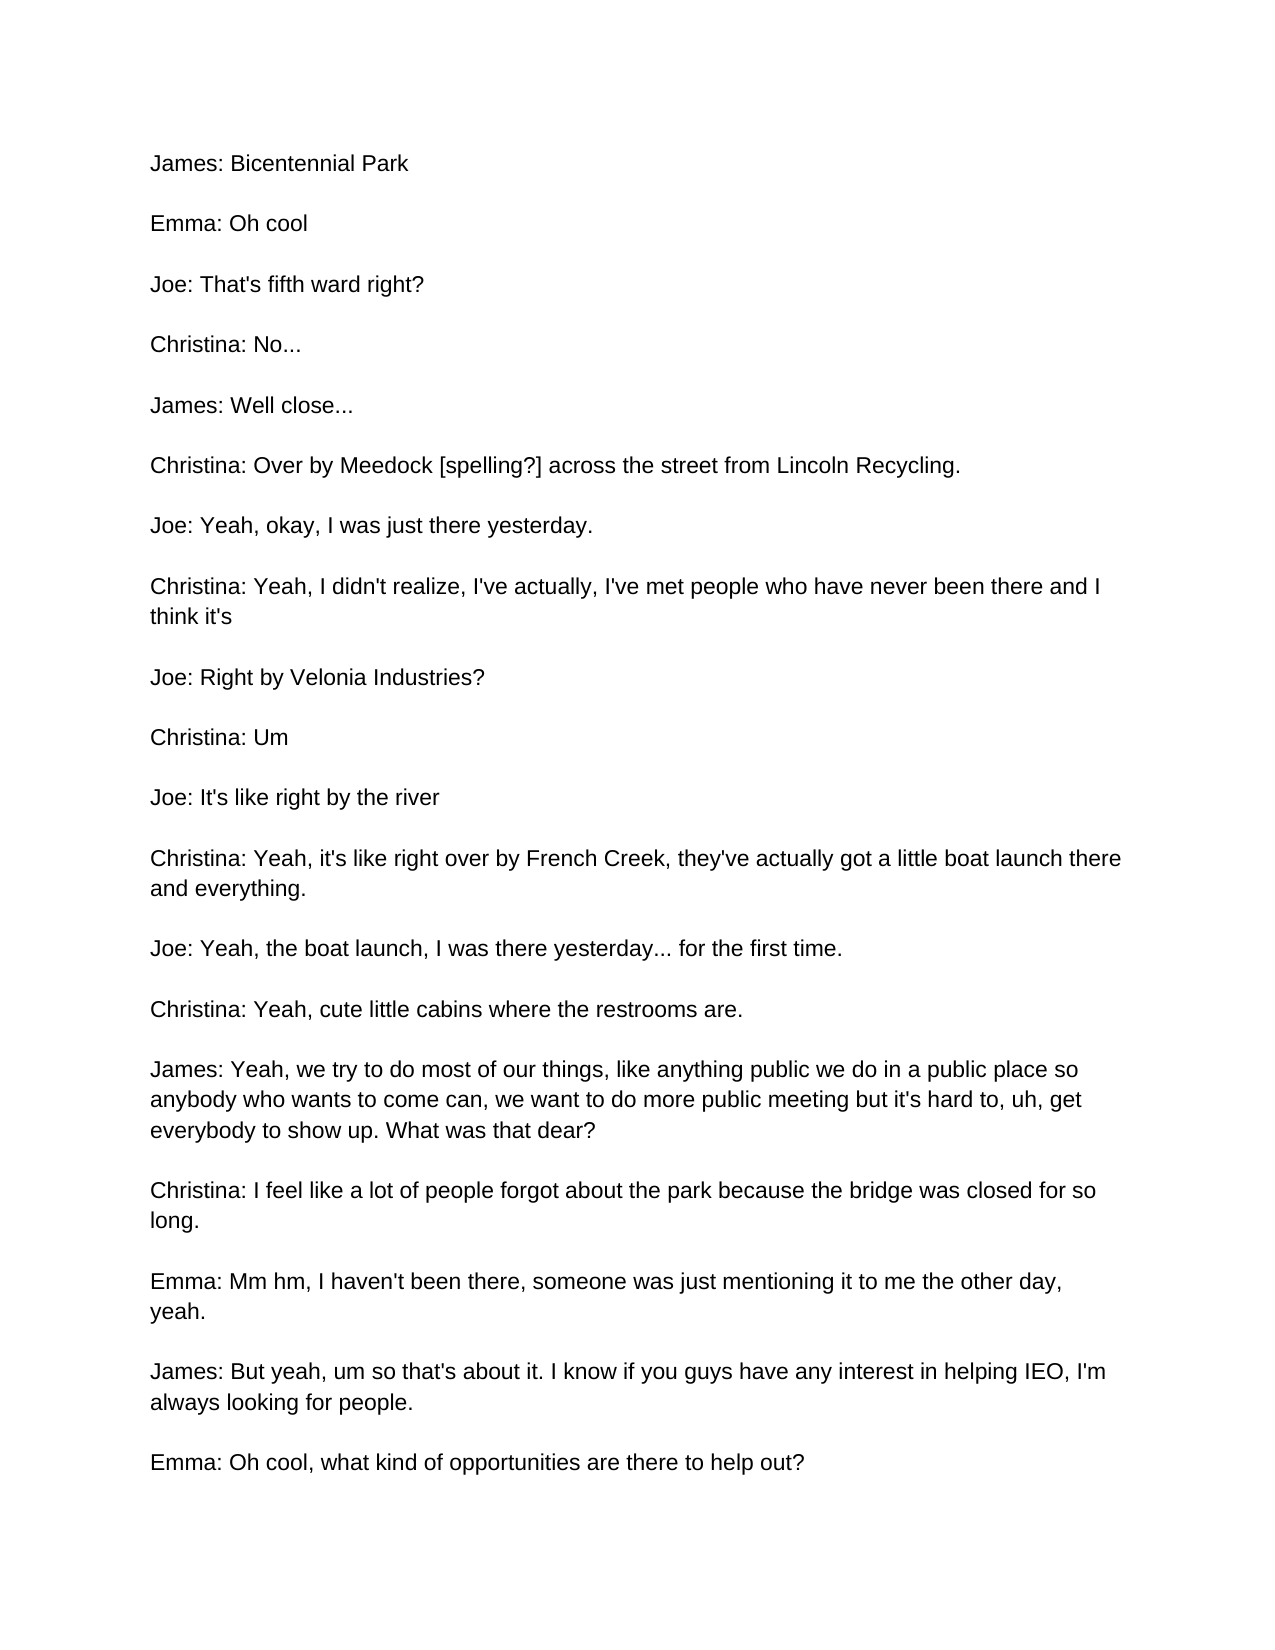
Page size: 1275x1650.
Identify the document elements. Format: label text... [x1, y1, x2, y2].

text Emma: Oh cool [150, 210, 1125, 237]
text Joe: Right by Velonia Industries? [150, 663, 1125, 690]
text Joe: Yeah, the boat launch, I was there yesterday... for the first time. [150, 935, 1125, 962]
text Emma: Oh cool, what kind of opportunities are there to help out? [150, 1449, 1125, 1475]
text Christina: I feel like a lot of people forgot about the park because the bridge was closed for so long. [150, 1177, 1125, 1234]
text Joe: It's like right by the river [150, 784, 1125, 811]
text Christina: No... [150, 331, 1125, 358]
text Christina: Over by Meedock [spelling?] across the street from Lincoln Recycling. [150, 452, 1125, 478]
text Christina: Yeah, cute little cabins where the restrooms are. [150, 996, 1125, 1022]
text Emma: Mm hm, I haven't been there, someone was just mentioning it to me the other day, yeah. [150, 1268, 1125, 1324]
text James: Well close... [150, 392, 1125, 418]
text James: Yeah, we try to do most of our things, like anything public we do in a public place so anybody who wants to come can, we want to do more public meeting but it's hard to, uh, get everybody to show up. What was that dear? [150, 1056, 1125, 1143]
text Joe: Yeah, okay, I was just there yesterday. [150, 512, 1125, 539]
text Christina: Yeah, it's like right over by French Creek, they've actually got a little boat launch there and everything. [150, 845, 1125, 901]
text Christina: Um [150, 724, 1125, 750]
text Joe: That's fifth ward right? [150, 271, 1125, 297]
text James: But yeah, um so that's about it. I know if you guys have any interest in helping IEO, I'm always looking for people. [150, 1358, 1125, 1415]
text Christina: Yeah, I didn't realize, I've actually, I've met people who have never been there and I think it's [150, 573, 1125, 629]
text James: Bicentennial Park [150, 150, 1125, 176]
